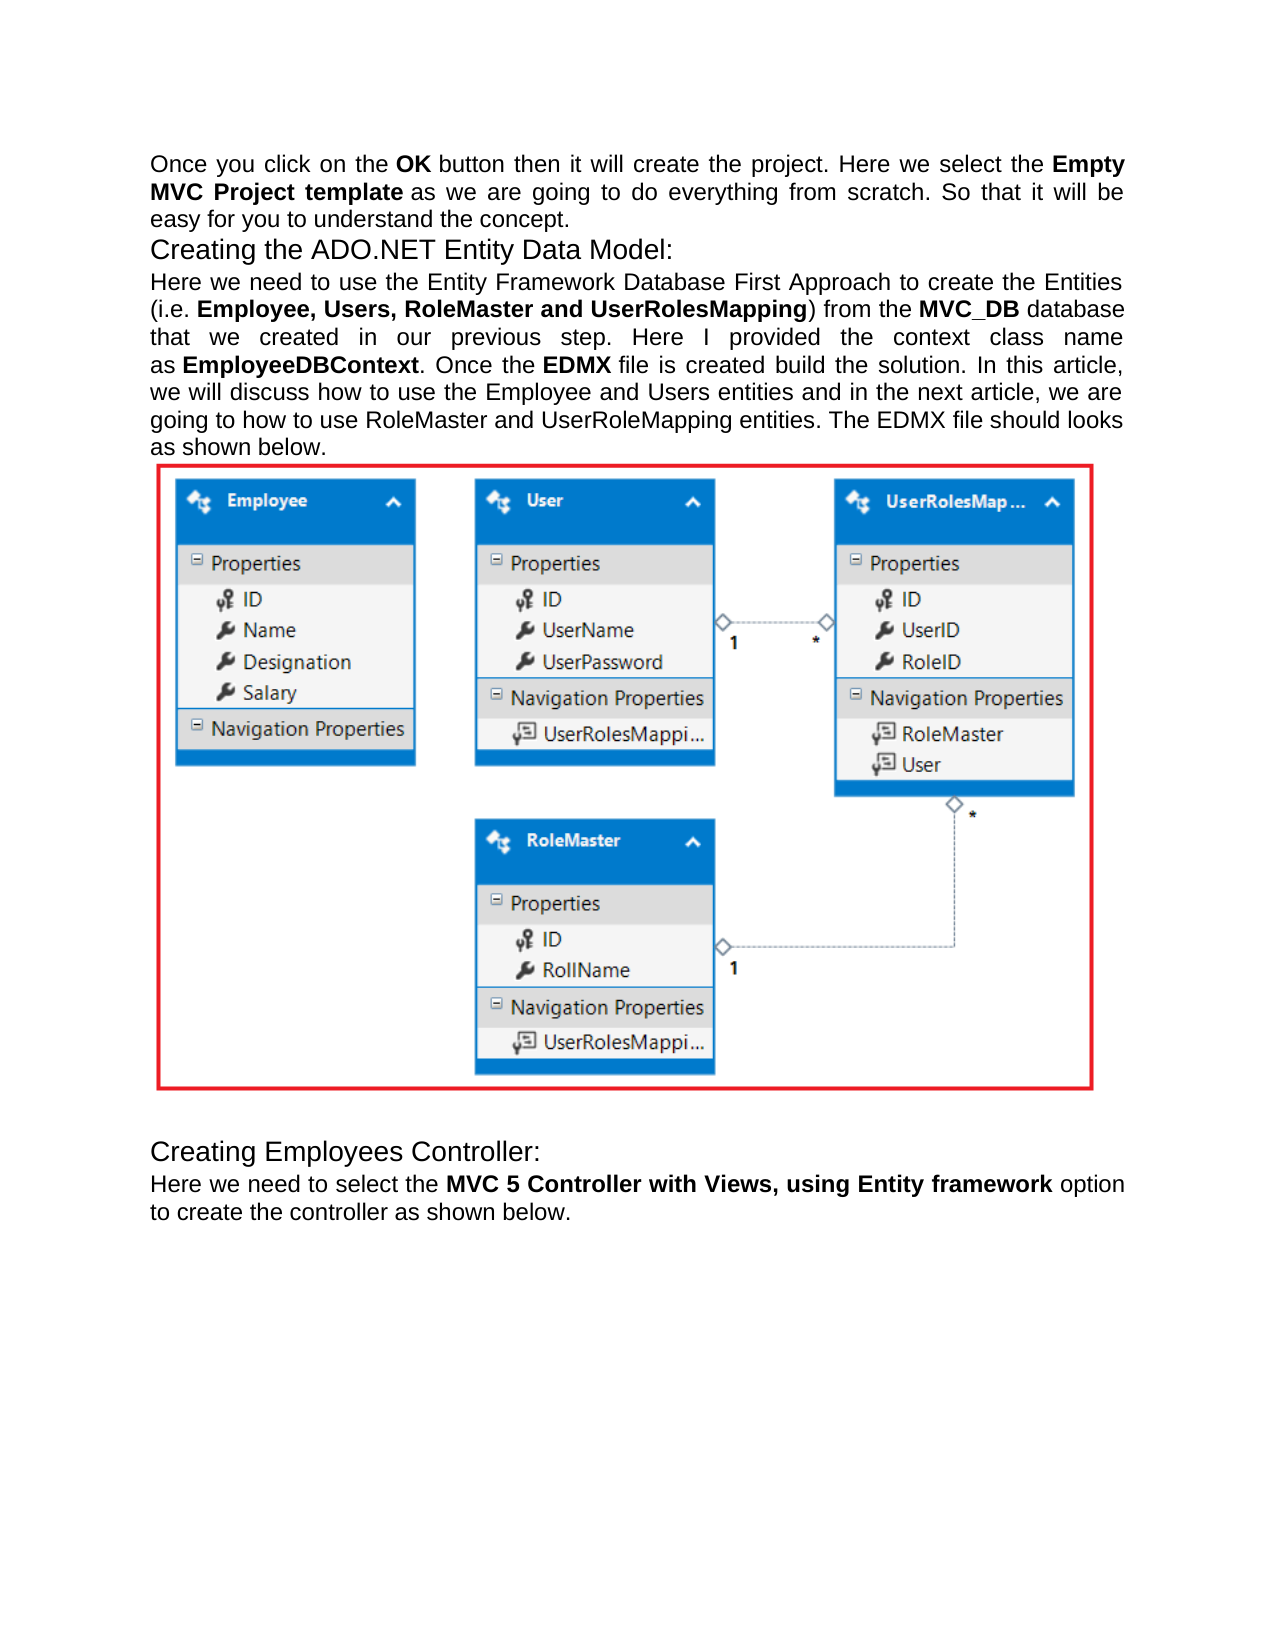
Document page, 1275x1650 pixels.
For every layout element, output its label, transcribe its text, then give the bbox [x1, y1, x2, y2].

picture [150, 461, 1099, 1096]
subtitle Creating Employees Controller: [150, 1135, 1125, 1167]
text Here we need to select the MVC 5 Controller with Views, using Entity framework option to create the controller as shown below. [150, 1170, 1125, 1225]
subtitle Creating the ADO.NET Entity Data Model: [150, 233, 1125, 265]
text Once you click on the OK button then it will create the project. Here we select the Empty MVC Project template as we are going to do everything from scratch. So that it will be easy for you to understand the concept. [150, 150, 1125, 233]
text Here we need to use the Entity Framework Database First Approach to create the Entities (i.e. Employee, Users, RoleMaster and UserRolesMapping) from the MVC_DB database that we created in our previous step. Here I provided the context class name as EmployeeDBContext. Once the EDMX file is created build the solution. In this article, we will discuss how to use the Employee and Users entities and in the next article, we are going to how to use RoleMaster and UserRoleMapping entities. The EDMX file should looks as shown below. [150, 268, 1125, 461]
